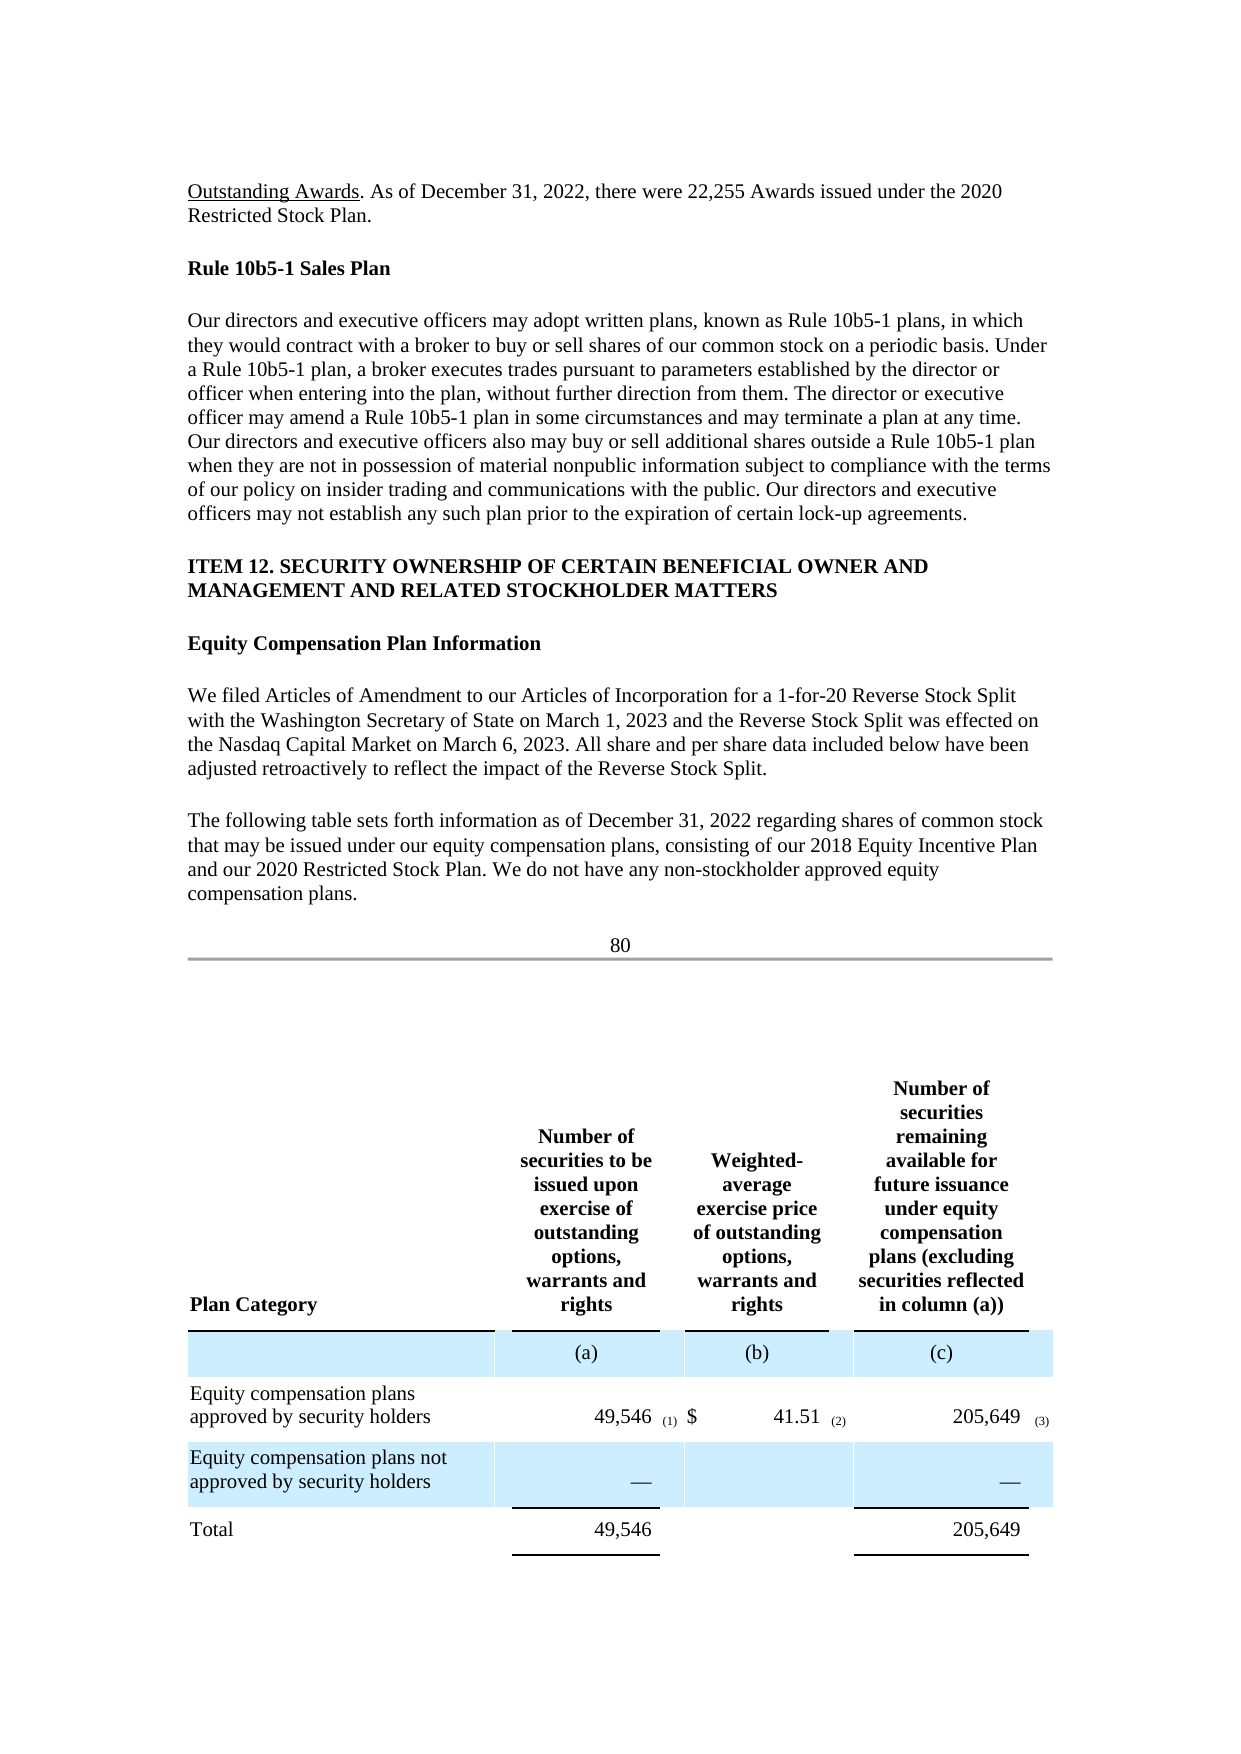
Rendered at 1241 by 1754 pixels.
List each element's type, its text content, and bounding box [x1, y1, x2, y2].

text Equity Compensation Plan Information [187, 631, 1053, 655]
text Rule 10b5-1 Sales Plan [187, 256, 1053, 280]
text ITEM 12. SECURITY OWNERSHIP OF CERTAIN BENEFICIAL OWNER AND MANAGEMENT AND RELATED STOCKHOLDER MATTERS [187, 554, 1053, 602]
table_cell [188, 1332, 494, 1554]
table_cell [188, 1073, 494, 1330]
text Outstanding Awards. As of December 31, 2022, there were 22,255 Awards issued under the 2020 Restricted Stock Plan. [187, 179, 1053, 227]
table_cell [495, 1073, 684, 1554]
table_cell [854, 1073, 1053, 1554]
text Our directors and executive officers may adopt written plans, known as Rule 10b5-1 plans, in which they would contract with a broker to buy or sell shares of our common stock on a periodic basis. Under a Rule 10b5-1 plan, a broker executes trades pursuant to parameters established by the director or officer when entering into the plan, without further direction from them. The director or executive officer may amend a Rule 10b5-1 plan in some circumstances and may terminate a plan at any time. Our directors and executive officers also may buy or sell additional shares outside a Rule 10b5-1 plan when they are not in possession of material nonpublic information subject to compliance with the terms of our policy on insider trading and communications with the public. Our directors and executive officers may not establish any such plan prior to the expiration of certain lock-up agreements. [187, 308, 1053, 525]
text 80 [187, 933, 1053, 957]
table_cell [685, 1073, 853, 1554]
text The following table sets forth information as of December 31, 2022 regarding shares of common stock that may be issued under our equity compensation plans, consisting of our 2018 Equity Incentive Plan and our 2020 Restricted Stock Plan. We do not have any non-stockholder approved equity compensation plans. [187, 808, 1053, 905]
text We filed Articles of Amendment to our Articles of Incorporation for a 1-for-20 Reverse Stock Split with the Washington Secretary of State on March 1, 2023 and the Reverse Stock Split was effected on the Nasdaq Capital Market on March 6, 2023. All share and per share data included below have been adjusted retroactively to reflect the impact of the Reverse Stock Split. [187, 683, 1053, 780]
